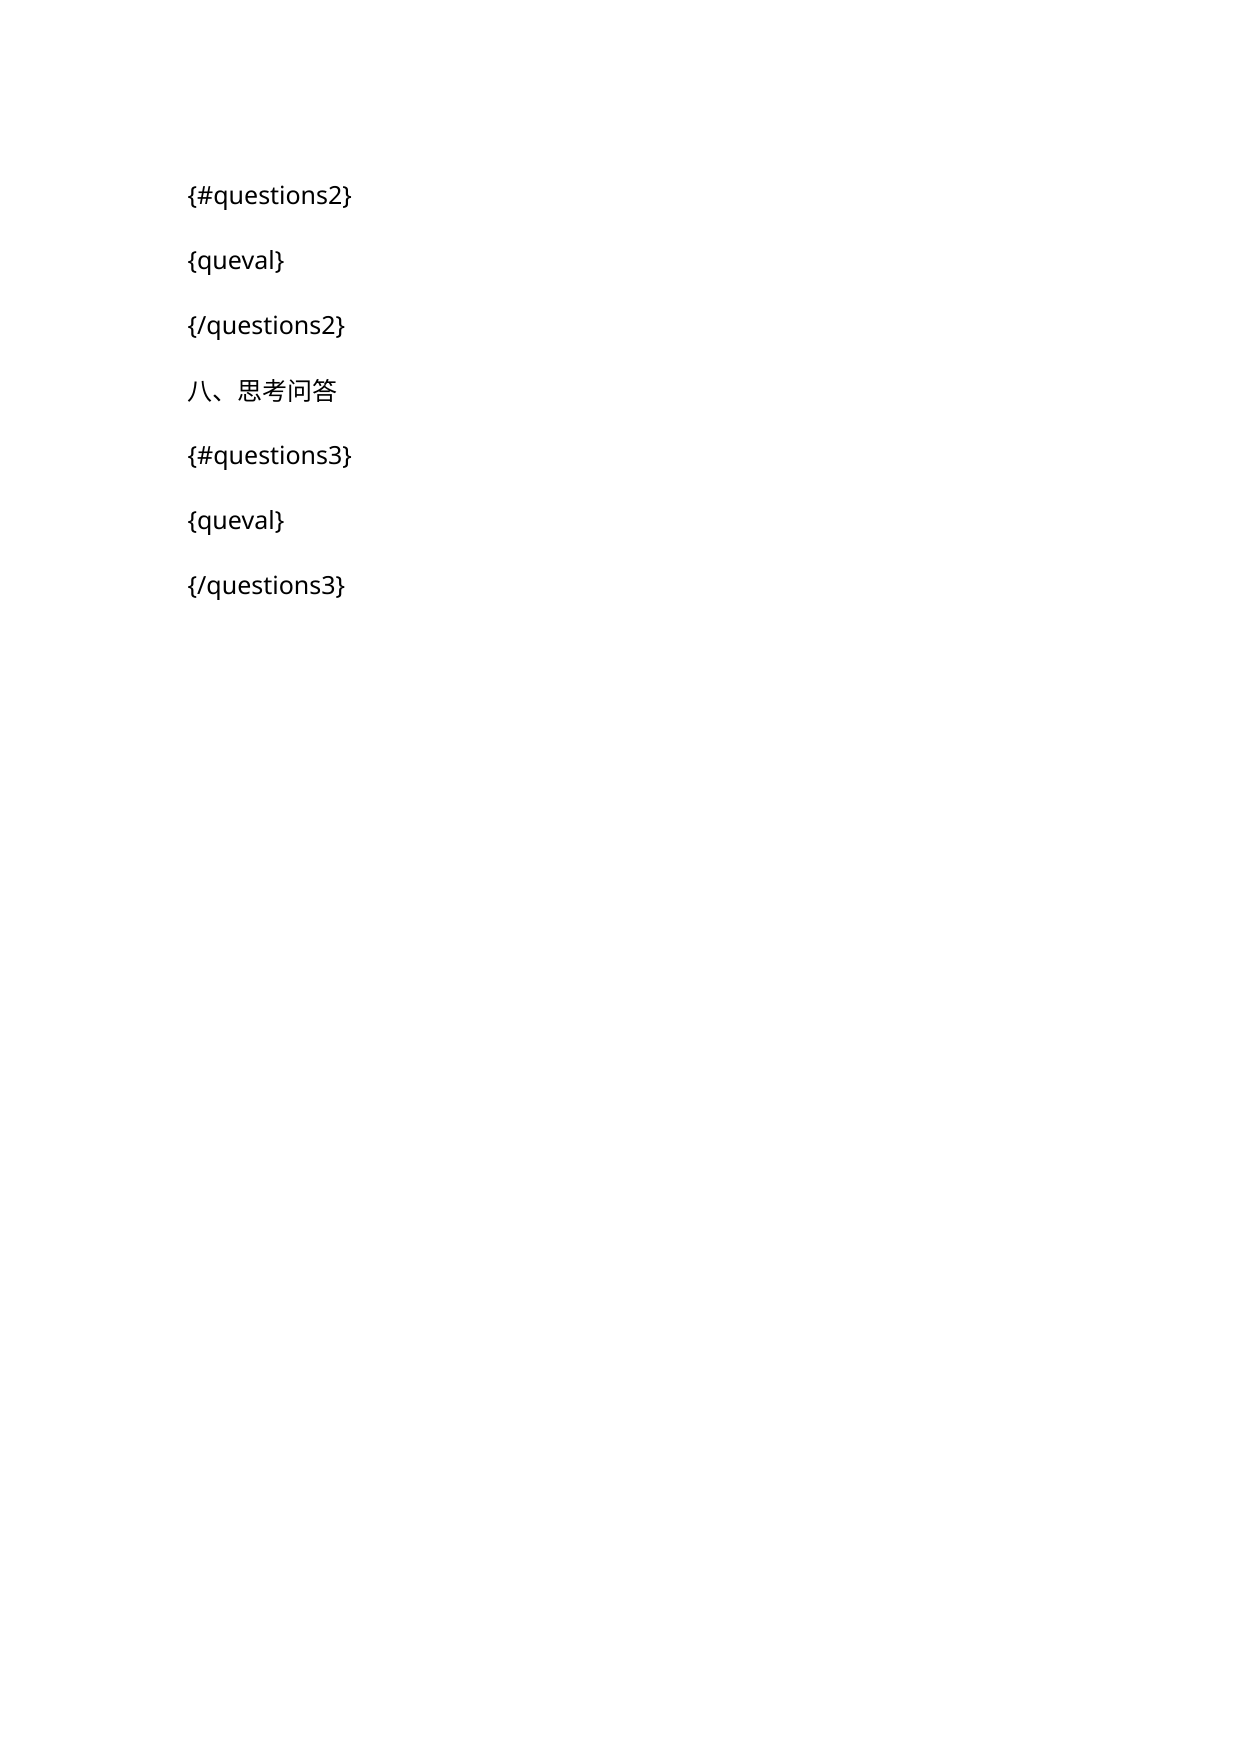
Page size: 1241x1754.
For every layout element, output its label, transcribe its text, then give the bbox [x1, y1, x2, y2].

text 八、思考问答 [187, 357, 1053, 422]
text {/questions2} [187, 292, 1053, 357]
text {#questions2} [187, 162, 1053, 227]
text {queval} [187, 227, 1053, 292]
text {/questions3} [187, 552, 1053, 617]
text {queval} [187, 487, 1053, 552]
text {#questions3} [187, 422, 1053, 487]
